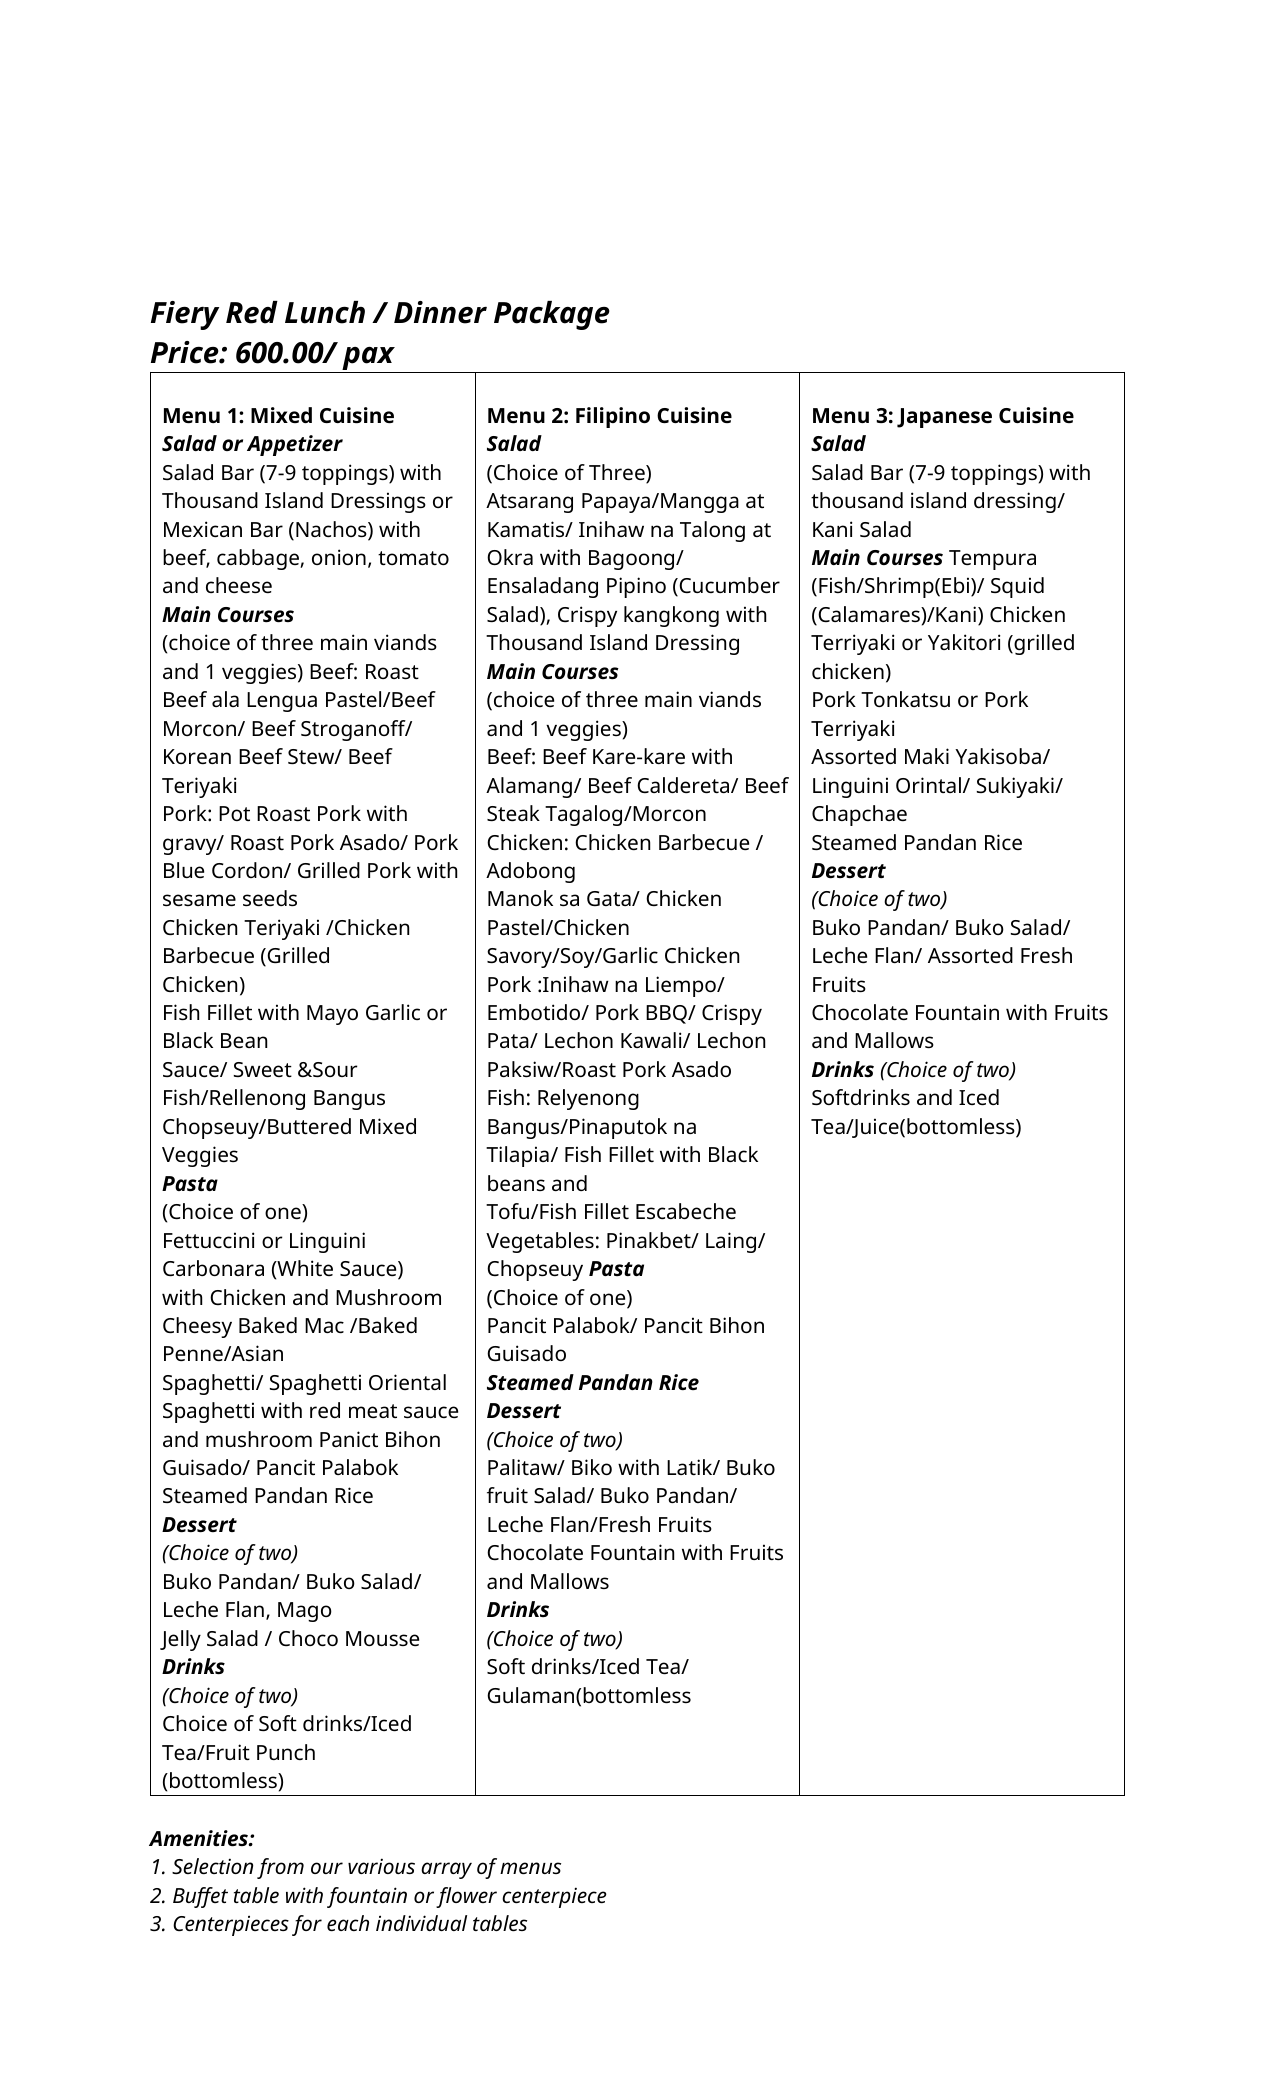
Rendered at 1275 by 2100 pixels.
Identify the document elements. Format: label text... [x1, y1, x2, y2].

table_header Menu 3: Japanese Cuisine Salad Salad Bar (7-9 toppings) with thousand island dressing/ Kani Salad Main Courses Tempura (Fish/Shrimp(Ebi)/ Squid (Calamares)/Kani) Chicken Terriyaki or Yakitori (grilled chicken) Pork Tonkatsu or Pork Terriyaki Assorted Maki Yakisoba/ Linguini Orintal/ Sukiyaki/ Chapchae Steamed Pandan Rice Dessert (Choice of two) Buko Pandan/ Buko Salad/ Leche Flan/ Assorted Fresh Fruits Chocolate Fountain with Fruits and Mallows Drinks (Choice of two) Softdrinks and Iced Tea/Juice(bottomless) [800, 373, 1124, 1794]
text 2. Buffet table with fountain or flower centerpiece [150, 1881, 1125, 1909]
table_header Menu 2: Filipino Cuisine Salad (Choice of Three) Atsarang Papaya/Mangga at Kamatis/ Inihaw na Talong at Okra with Bagoong/ Ensaladang Pipino (Cucumber Salad), Crispy kangkong with Thousand Island Dressing Main Courses (choice of three main viands and 1 veggies) Beef: Beef Kare-kare with Alamang/ Beef Caldereta/ Beef Steak Tagalog/Morcon Chicken: Chicken Barbecue / Adobong Manok sa Gata/ Chicken Pastel/Chicken Savory/Soy/Garlic Chicken Pork :Inihaw na Liempo/ Embotido/ Pork BBQ/ Crispy Pata/ Lechon Kawali/ Lechon Paksiw/Roast Pork Asado Fish: Relyenong Bangus/Pinaputok na Tilapia/ Fish Fillet with Black beans and Tofu/Fish Fillet Escabeche Vegetables: Pinakbet/ Laing/ Chopseuy Pasta (Choice of one) Pancit Palabok/ Pancit Bihon Guisado Steamed Pandan Rice Dessert (Choice of two) Palitaw/ Biko with Latik/ Buko fruit Salad/ Buko Pandan/ Leche Flan/Fresh Fruits Chocolate Fountain with Fruits and Mallows Drinks (Choice of two) Soft drinks/Iced Tea/ Gulaman(bottomless [476, 373, 799, 1794]
text Amenities: [150, 1824, 1125, 1852]
text 3. Centerpieces for each individual tables [150, 1909, 1125, 1938]
text Fiery Red Lunch / Dinner Package [150, 292, 1125, 332]
text 1. Selection from our various array of menus [150, 1852, 1125, 1881]
text Price: 600.00/ pax [150, 332, 1125, 372]
table_header Menu 1: Mixed Cuisine Salad or Appetizer Salad Bar (7-9 toppings) with Thousand Island Dressings or Mexican Bar (Nachos) with beef, cabbage, onion, tomato and cheese Main Courses (choice of three main viands and 1 veggies) Beef: Roast Beef ala Lengua Pastel/Beef Morcon/ Beef Stroganoff/ Korean Beef Stew/ Beef Teriyaki Pork: Pot Roast Pork with gravy/ Roast Pork Asado/ Pork Blue Cordon/ Grilled Pork with sesame seeds Chicken Teriyaki /Chicken Barbecue (Grilled Chicken) Fish Fillet with Mayo Garlic or Black Bean Sauce/ Sweet &Sour Fish/Rellenong Bangus Chopseuy/Buttered Mixed Veggies Pasta (Choice of one) Fettuccini or Linguini Carbonara (White Sauce) with Chicken and Mushroom Cheesy Baked Mac /Baked Penne/Asian Spaghetti/ Spaghetti Oriental Spaghetti with red meat sauce and mushroom Panict Bihon Guisado/ Pancit Palabok Steamed Pandan Rice Dessert (Choice of two) Buko Pandan/ Buko Salad/ Leche Flan, Mago Jelly Salad / Choco Mousse Drinks (Choice of two) Choice of Soft drinks/Iced Tea/Fruit Punch (bottomless) [151, 373, 475, 1794]
